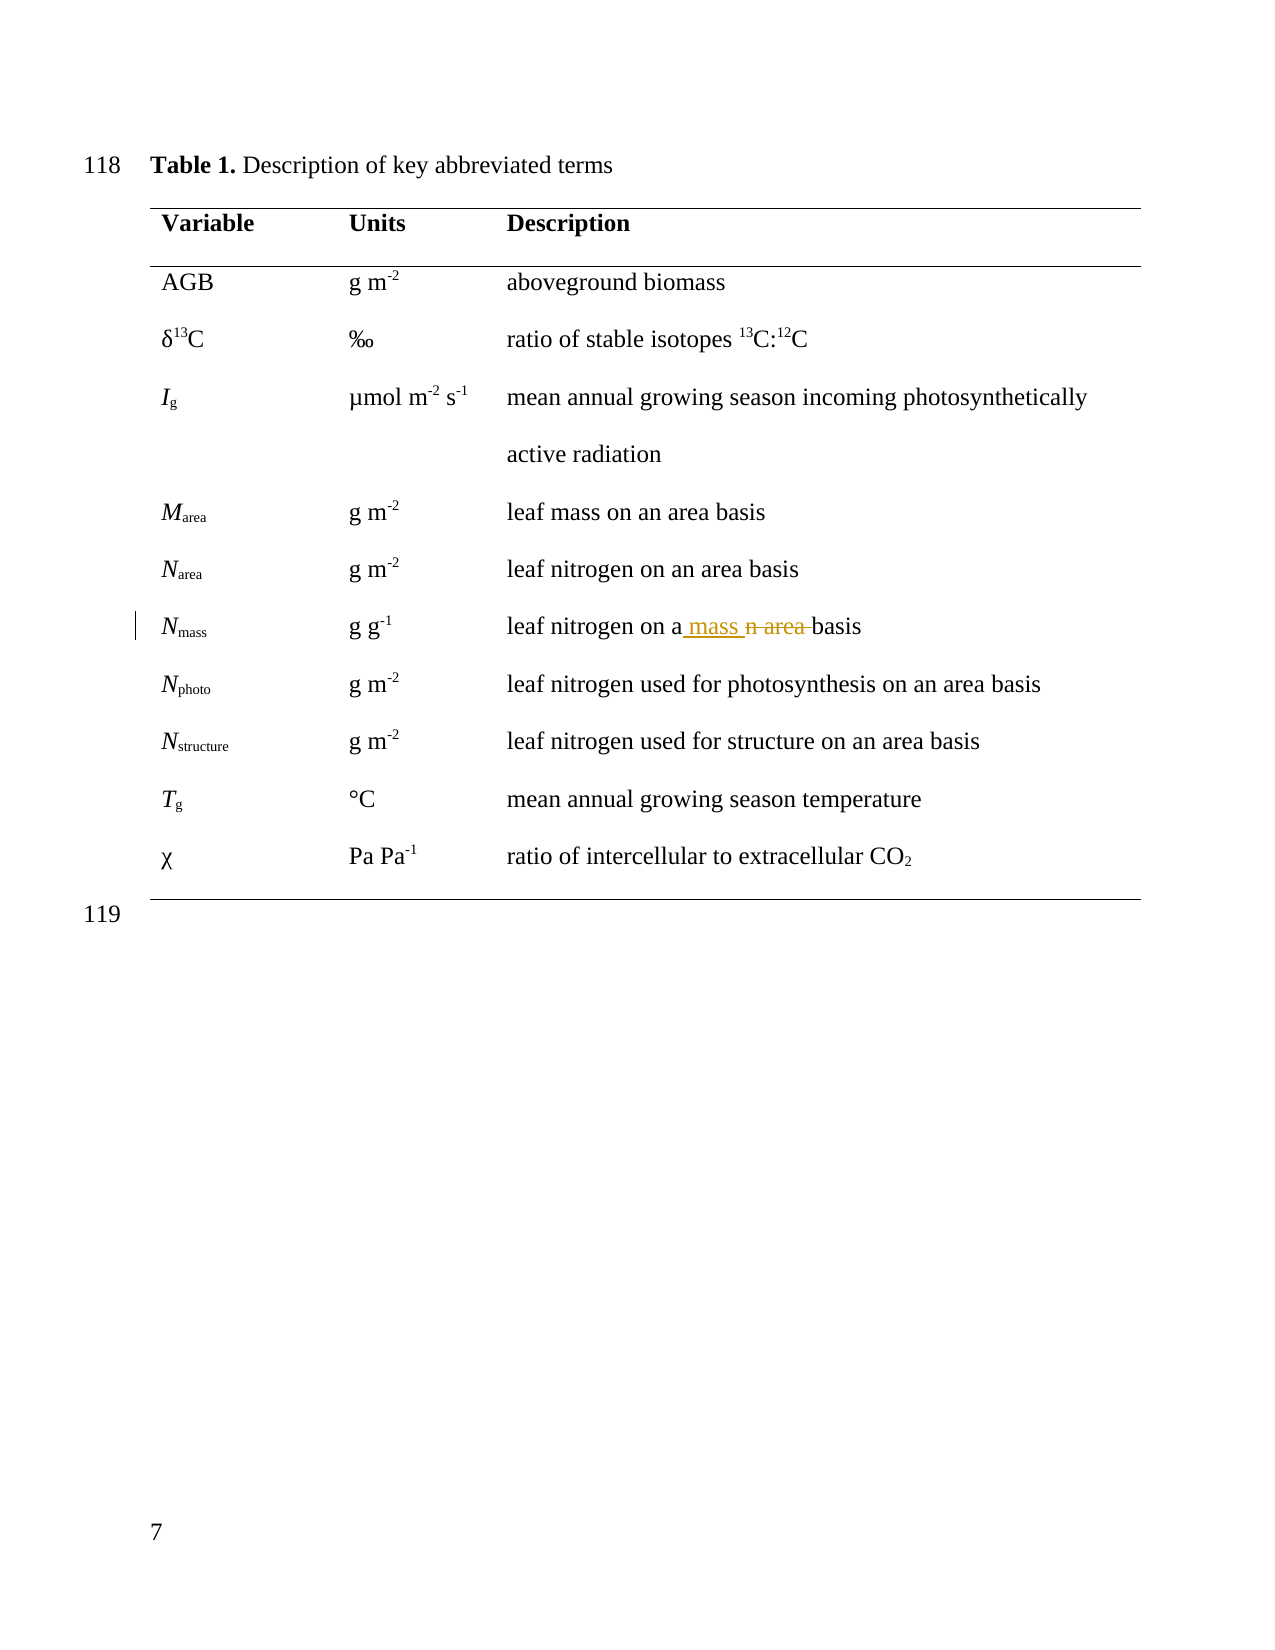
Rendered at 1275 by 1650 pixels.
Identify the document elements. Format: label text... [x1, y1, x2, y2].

table_header Variable [150, 209, 337, 266]
table_cell g m-2 [338, 267, 495, 324]
table_cell g g-1 [338, 611, 495, 669]
table_cell Nphoto [150, 669, 337, 726]
table_header Description [495, 209, 1141, 266]
table_cell Nmass [150, 611, 337, 669]
table_cell Pa Pa-1 [338, 841, 495, 898]
table_cell g m-2 [338, 497, 495, 554]
table_cell AGB [150, 267, 337, 324]
table_cell ratio of stable isotopes 13C:12C [495, 324, 1141, 382]
table_cell Ig [150, 382, 337, 497]
table_cell aboveground biomass [495, 267, 1141, 324]
table_cell mean annual growing season incoming photosynthetically active radiation [495, 382, 1141, 497]
text Table 1. Description of key abbreviated terms [150, 150, 1125, 179]
table_cell χ [150, 841, 337, 898]
table_cell Marea [150, 497, 337, 554]
table_cell g m-2 [338, 726, 495, 784]
table_cell ‰ [338, 324, 495, 382]
table_cell δ13C [150, 324, 337, 382]
table_cell g m-2 [338, 554, 495, 611]
table_cell °C [338, 784, 495, 841]
table_cell leaf mass on an area basis [495, 497, 1141, 554]
table_cell Narea [150, 554, 337, 611]
table_cell ratio of intercellular to extracellular CO2 [495, 841, 1141, 898]
table_cell µmol m-2 s-1 [338, 382, 495, 497]
table_header Units [338, 209, 495, 266]
table_cell leaf nitrogen on abasis [495, 611, 1141, 669]
table_cell leaf nitrogen used for structure on an area basis [495, 726, 1141, 784]
table_cell mean annual growing season temperature [495, 784, 1141, 841]
table_cell leaf nitrogen on an area basis [495, 554, 1141, 611]
table_cell Tg [150, 784, 337, 841]
table_cell g m-2 [338, 669, 495, 726]
table_cell Nstructure [150, 726, 337, 784]
table_cell leaf nitrogen used for photosynthesis on an area basis [495, 669, 1141, 726]
